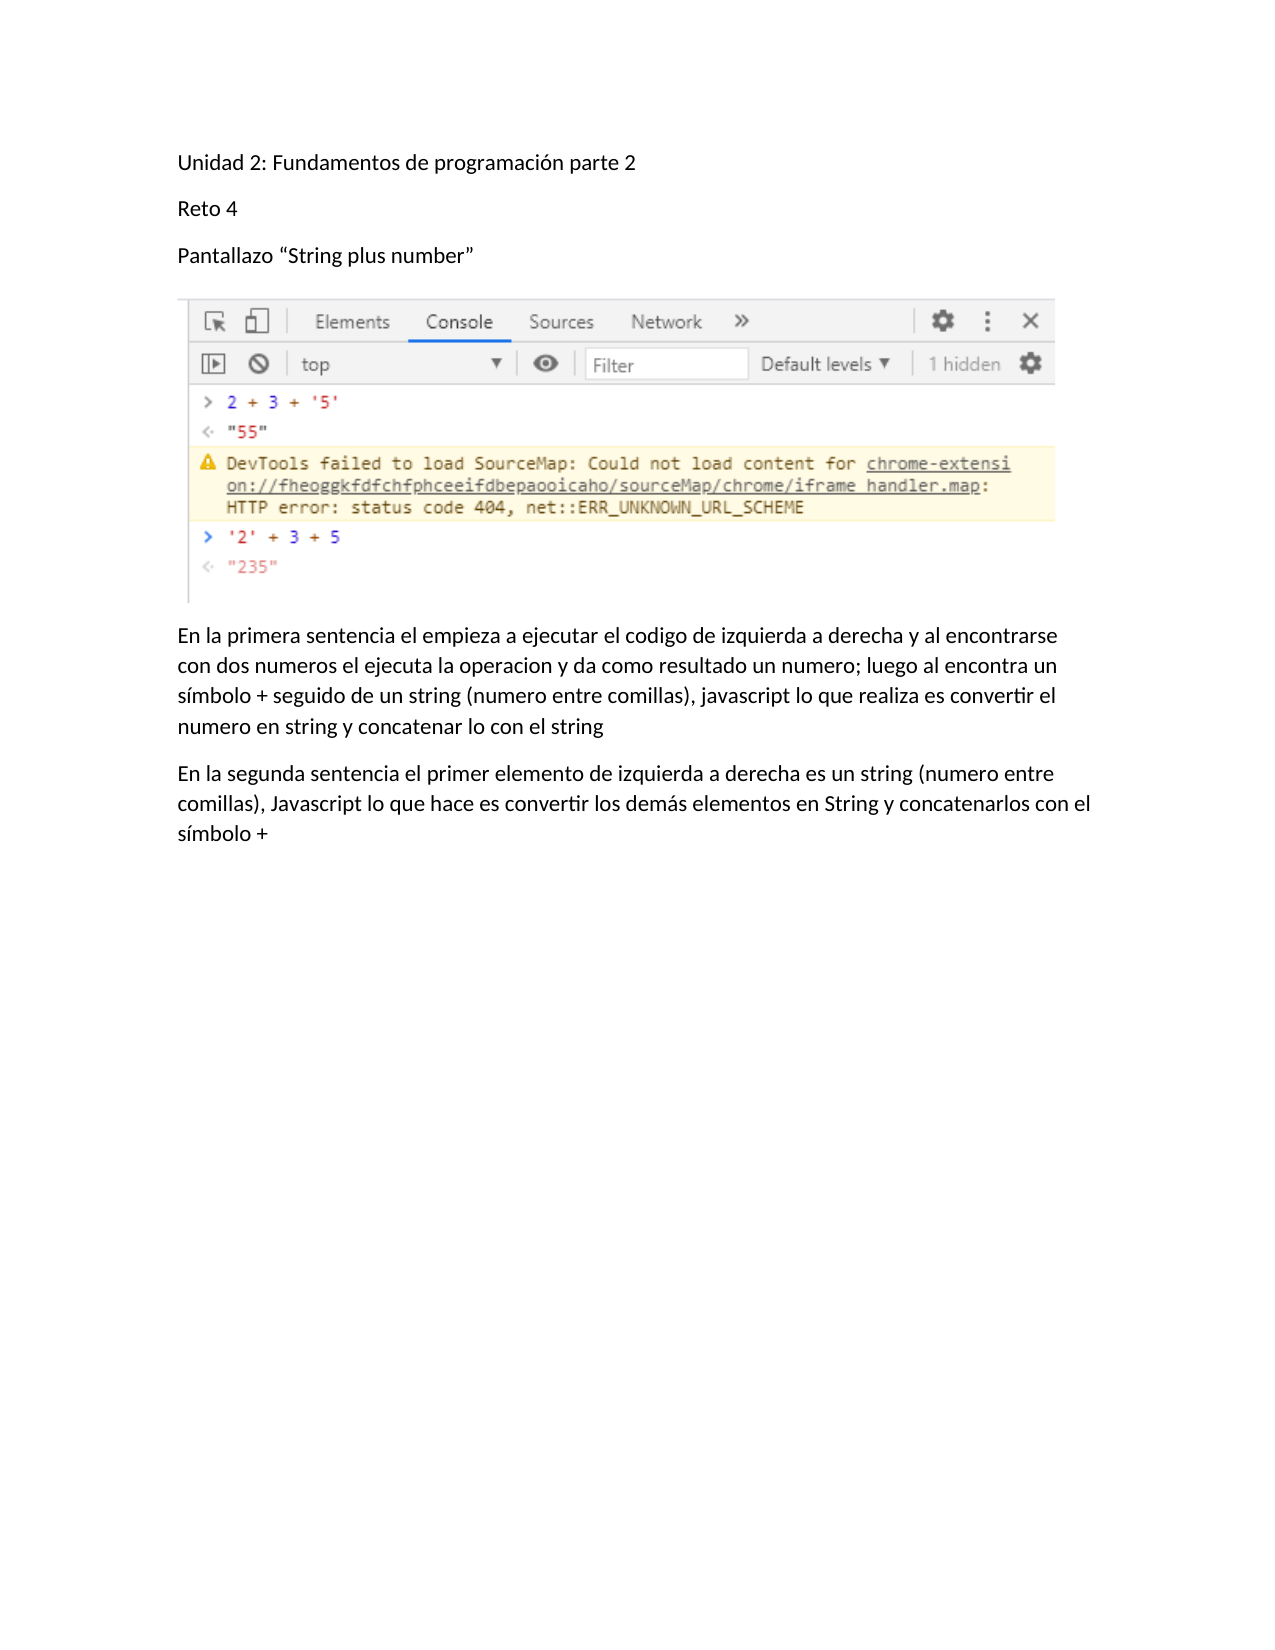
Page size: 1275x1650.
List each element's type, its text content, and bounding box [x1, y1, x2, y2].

picture [177, 288, 1056, 603]
text En la segunda sentencia el primer elemento de izquierda a derecha es un string (numero entre comillas), Javascript lo que hace es convertir los demás elementos en String y concatenarlos con el símbolo + [177, 759, 1098, 847]
text En la primera sentencia el empieza a ejecutar el codigo de izquierda a derecha y al encontrarse con dos numeros el ejecuta la operacion y da como resultado un numero; luego al encontra un símbolo + seguido de un string (numero entre comillas), javascript lo que realiza es convertir el numero en string y concatenar lo con el string [177, 621, 1098, 740]
text Unidad 2: Fundamentos de programación parte 2 [177, 148, 1098, 176]
text Reto 4 [177, 194, 1098, 222]
text Pantallazo “String plus number” [177, 241, 1098, 269]
